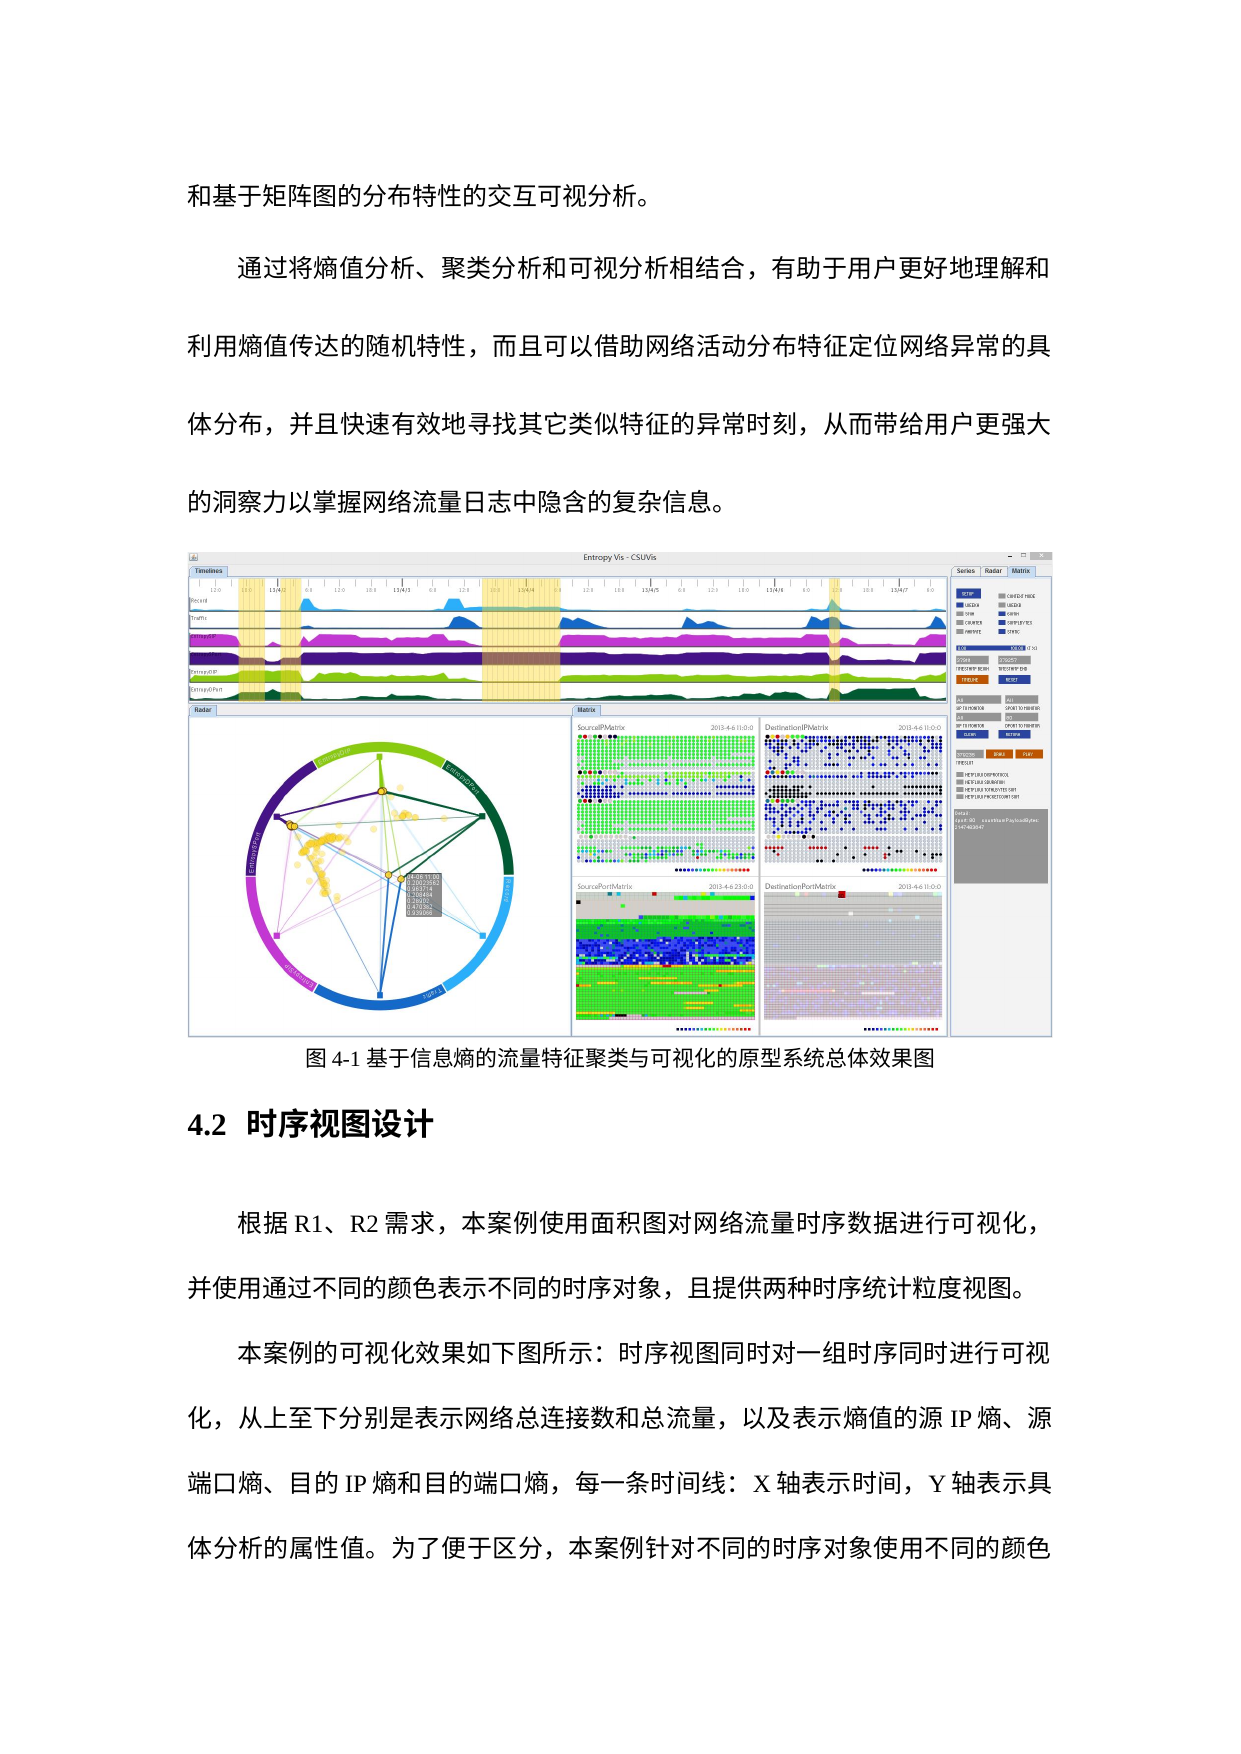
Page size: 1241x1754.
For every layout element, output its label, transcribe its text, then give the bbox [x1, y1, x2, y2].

picture [187, 552, 1053, 1038]
text 图4-1 基于信息熵的流量特征聚类与可视化的原型系统总体效果图 [187, 1040, 1053, 1073]
text 根据R1、R2需求，本案例使用面积图对网络流量时序数据进行可视化，并使用通过不同的颜色表示不同的时序对象，且提供两种时序统计粒度视图。 [187, 1189, 1053, 1319]
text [187, 1319, 1053, 1579]
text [187, 162, 1053, 227]
text 通过将熵值分析、聚类分析和可视分析相结合，有助于用户更好地理解和利用熵值传达的随机特性，而且可以借助网络活动分布特征定位网络异常的具体分布，并且快速有效地寻找其它类似特征的异常时刻，从而带给用户更强大的洞察力以掌握网络流量日志中隐含的复杂信息。 [187, 234, 1053, 533]
subtitle 时序视图设计 [187, 1089, 1053, 1154]
